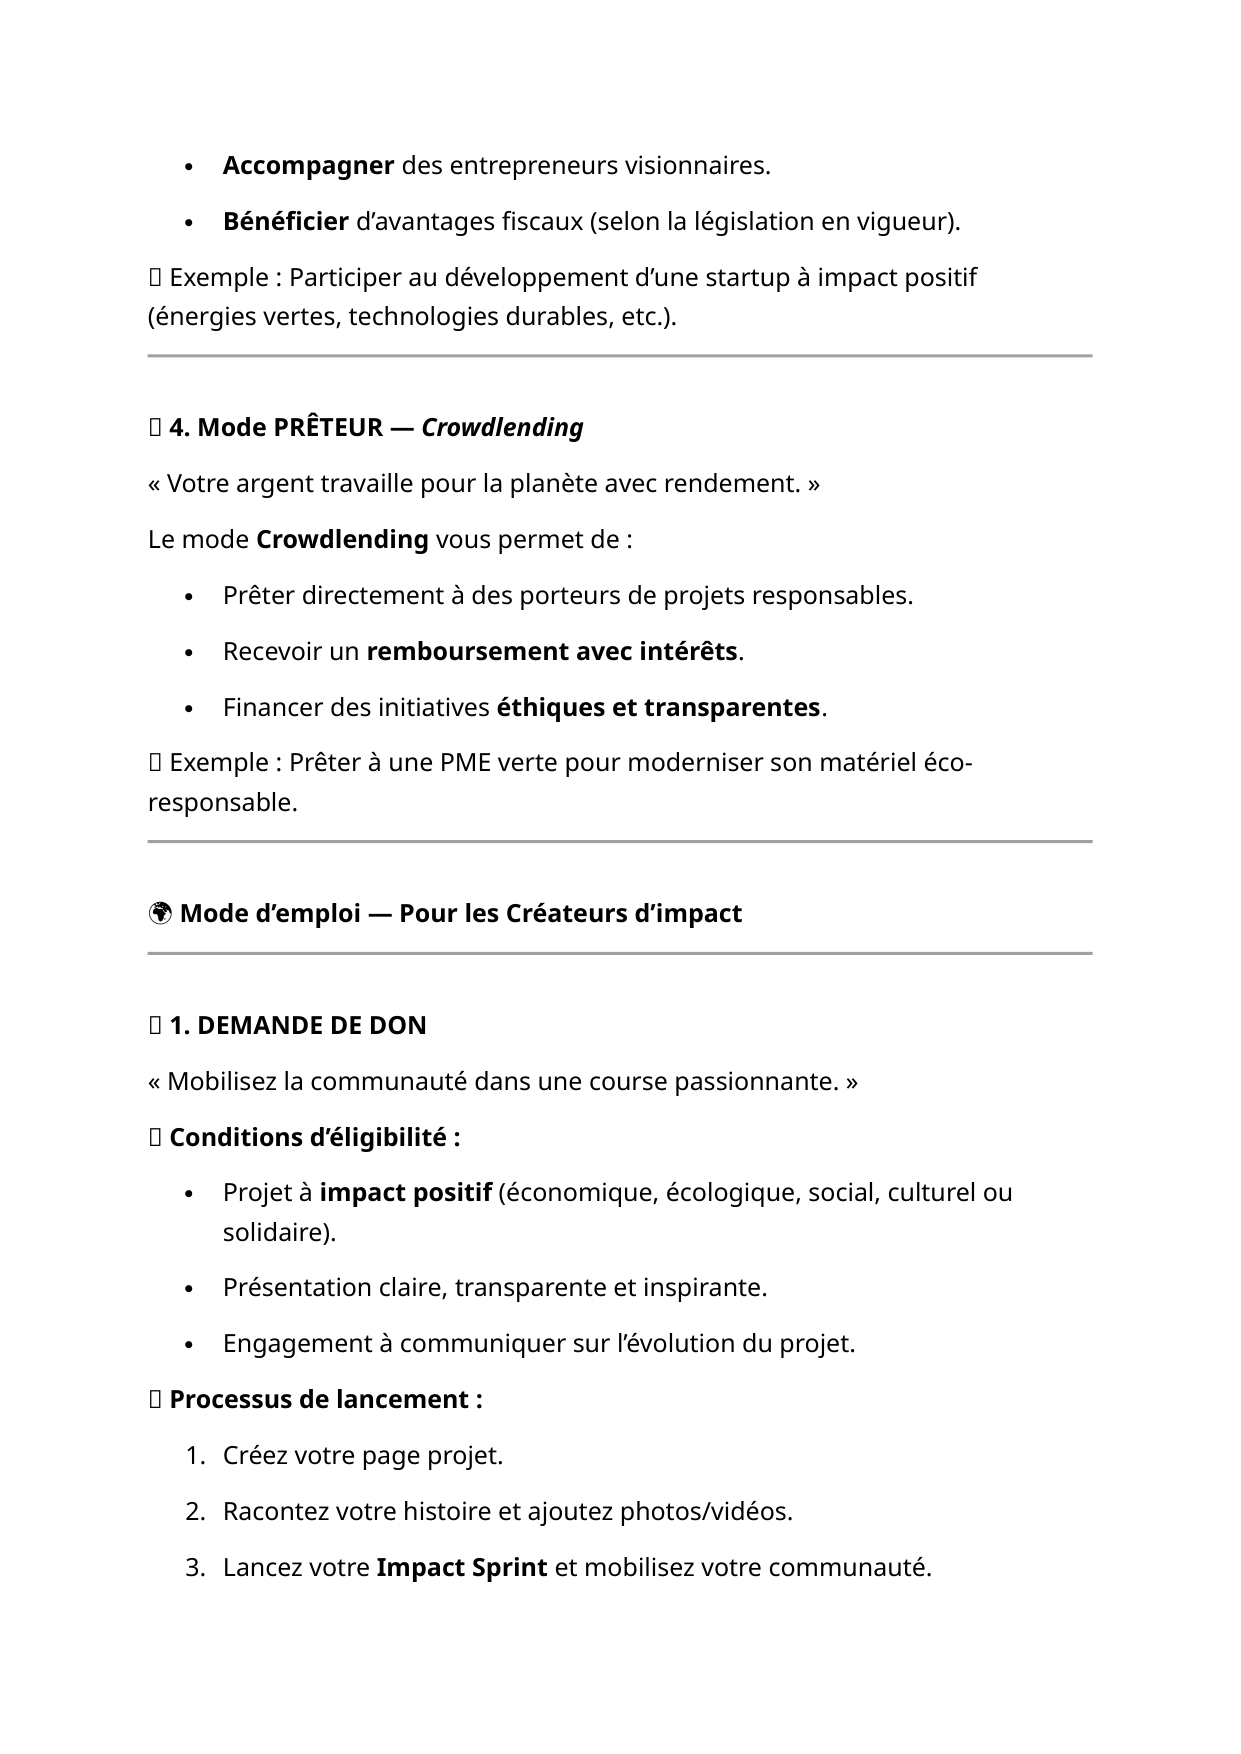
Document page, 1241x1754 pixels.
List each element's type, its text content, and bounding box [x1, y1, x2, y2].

list Présentation claire, transparente et inspirante. [185, 1270, 1093, 1304]
text 🎁 1. DEMANDE DE DON [148, 1008, 1093, 1042]
text 🚀 Processus de lancement : [148, 1382, 1093, 1416]
list Recevoir un remboursement avec intérêts. [185, 633, 1093, 667]
text « Mobilisez la communauté dans une course passionnante. » [148, 1063, 1093, 1097]
text 📄 4. Mode PRÊTEUR — Crowdlending [148, 410, 1093, 444]
list Engagement à communiquer sur l’évolution du projet. [185, 1326, 1093, 1360]
text Le mode Crowdlending vous permet de : [148, 522, 1093, 556]
text 🌍 Mode d’emploi — Pour les Créateurs d’impact [148, 896, 1093, 930]
list Financer des initiatives éthiques et transparentes. [185, 689, 1093, 723]
text « Votre argent travaille pour la planète avec rendement. » [148, 466, 1093, 500]
text 💼 Exemple : Participer au développement d’une startup à impact positif (énergies vertes, technologies durables, etc.). [148, 259, 1093, 332]
list Créez votre page projet. [185, 1438, 1093, 1472]
list Accompagner des entrepreneurs visionnaires. [185, 148, 1093, 182]
list Projet à impact positif (économique, écologique, social, culturel ou solidaire). [185, 1175, 1093, 1248]
list Racontez votre histoire et ajoutez photos/vidéos. [185, 1493, 1093, 1527]
list Lancez votre Impact Sprint et mobilisez votre communauté. [185, 1549, 1093, 1583]
list Prêter directement à des porteurs de projets responsables. [185, 578, 1093, 612]
text 📝 Conditions d’éligibilité : [148, 1119, 1093, 1153]
text 💼 Exemple : Prêter à une PME verte pour moderniser son matériel éco-responsable. [148, 745, 1093, 818]
list Bénéficier d’avantages fiscaux (selon la législation en vigueur). [185, 203, 1093, 237]
